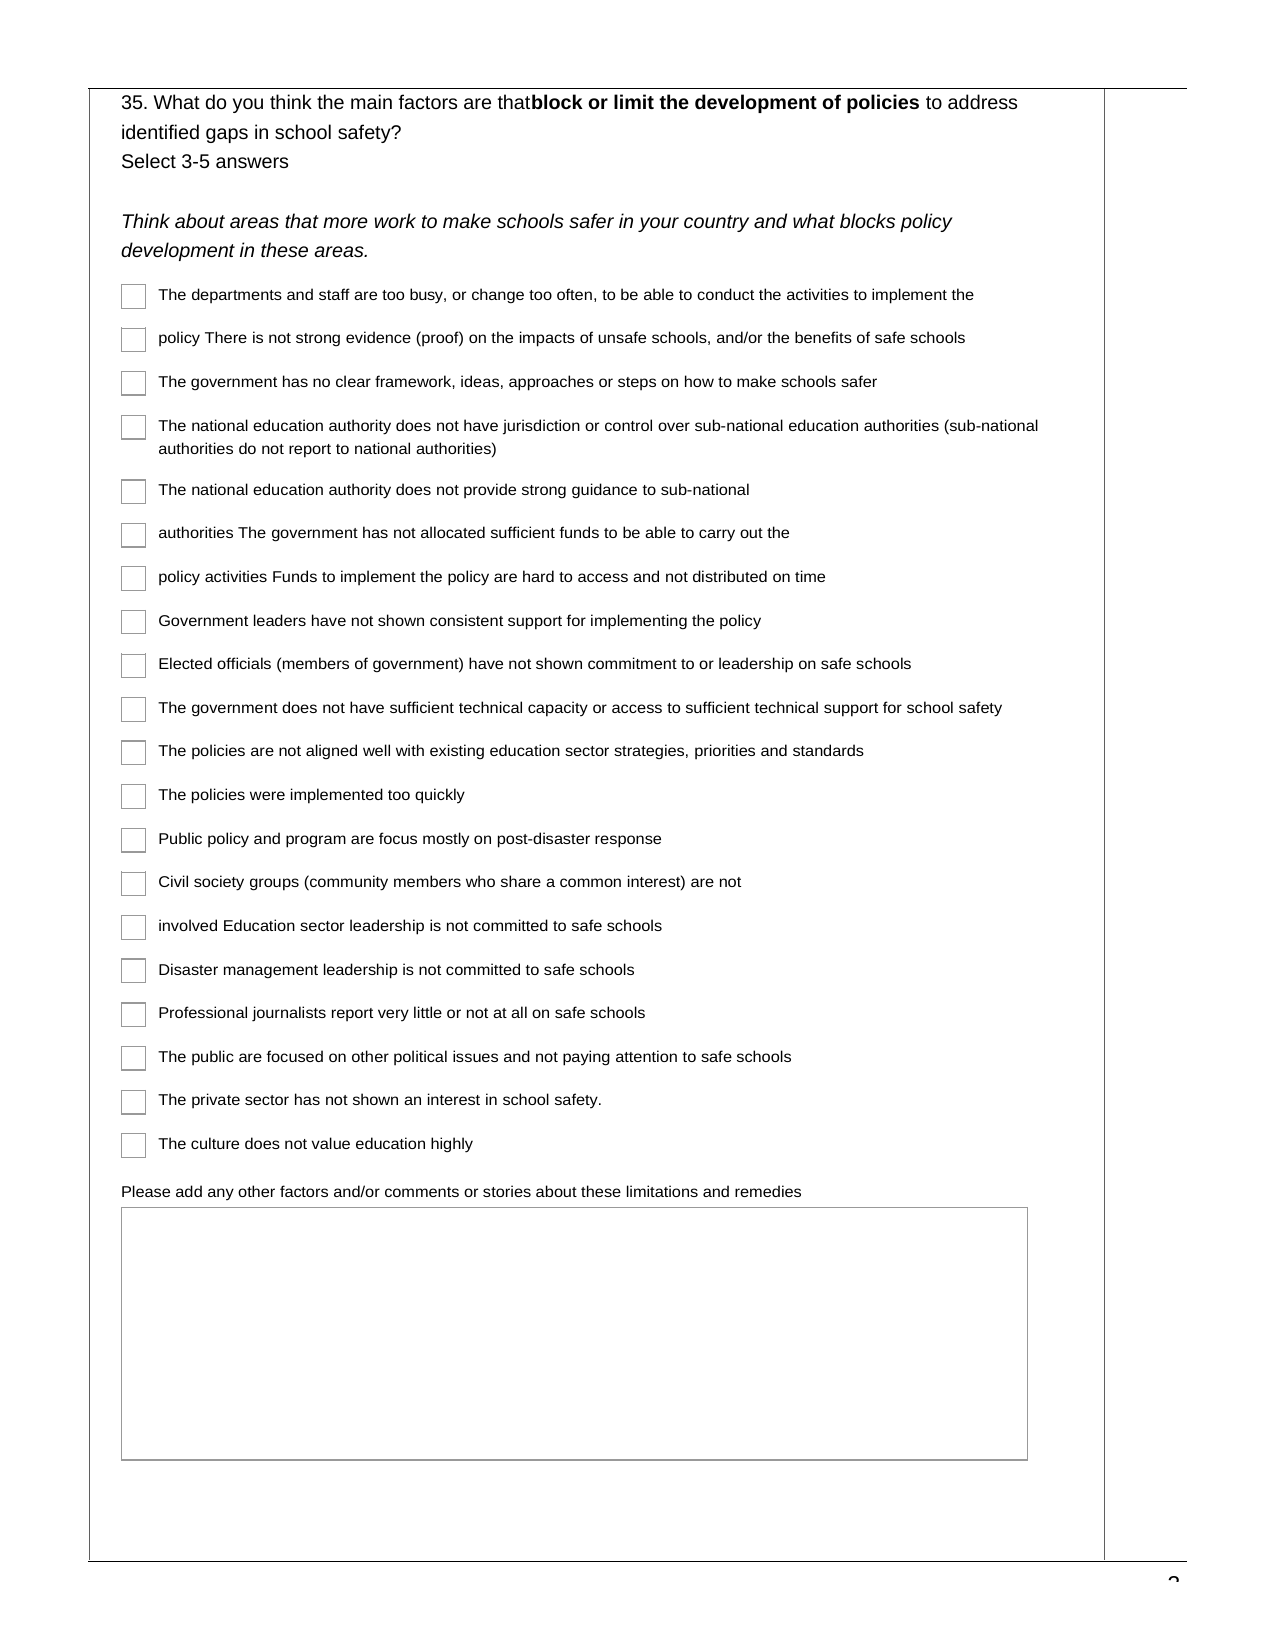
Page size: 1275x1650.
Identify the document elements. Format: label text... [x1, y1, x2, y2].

text The national education authority does not provide strong guidance to sub-national authorities The government has not allocated sufficient funds to be able to carry out the policy activities Funds to implement the policy are hard to access and not distributed on time [158, 481, 828, 585]
text The government does not have sufficient technical capacity or access to sufficient technical support for school safety The policies are not aligned well with existing education sector strategies, priorities and standards [158, 698, 1011, 760]
text The policies were implemented too quickly [158, 786, 1044, 804]
text The culture does not value education highly [158, 1135, 1044, 1153]
text Public policy and program are focus mostly on post-disaster response [158, 829, 1044, 847]
text The departments and staff are too busy, or change too often, to be able to conduct the activities to implement the policy There is not strong evidence (proof) on the impacts of unsafe schools, and/or the benefits of safe schools [158, 285, 1011, 347]
text The government has no clear framework, ideas, approaches or steps on how to make schools safer [158, 373, 1044, 391]
list What do you think the main factors are thatblock or limit the development of policies to address identified gaps in school safety? [121, 91, 1021, 143]
text Disaster management leadership is not committed to safe schools Professional journalists report very little or not at all on safe schools [158, 960, 650, 1022]
text The public are focused on other political issues and not paying attention to safe schools The private sector has not shown an interest in school safety. [158, 1048, 805, 1109]
text Elected officials (members of government) have not shown commitment to or leadership on safe schools [158, 655, 1044, 673]
text Please add any other factors and/or comments or stories about these limitations and remedies [121, 1182, 1044, 1200]
subtitle Select 3-5 answers [121, 150, 1044, 173]
text The national education authority does not have jurisdiction or control over sub-national education authorities (sub-national authorities do not report to national authorities) [158, 416, 1044, 458]
text Government leaders have not shown consistent support for implementing the policy [158, 611, 1044, 629]
subtitle Think about areas that more work to make schools safer in your country and what blocks policy development in these areas. [121, 210, 1044, 262]
text Civil society groups (community members who share a common interest) are not involved Education sector leadership is not committed to safe schools [158, 873, 805, 934]
